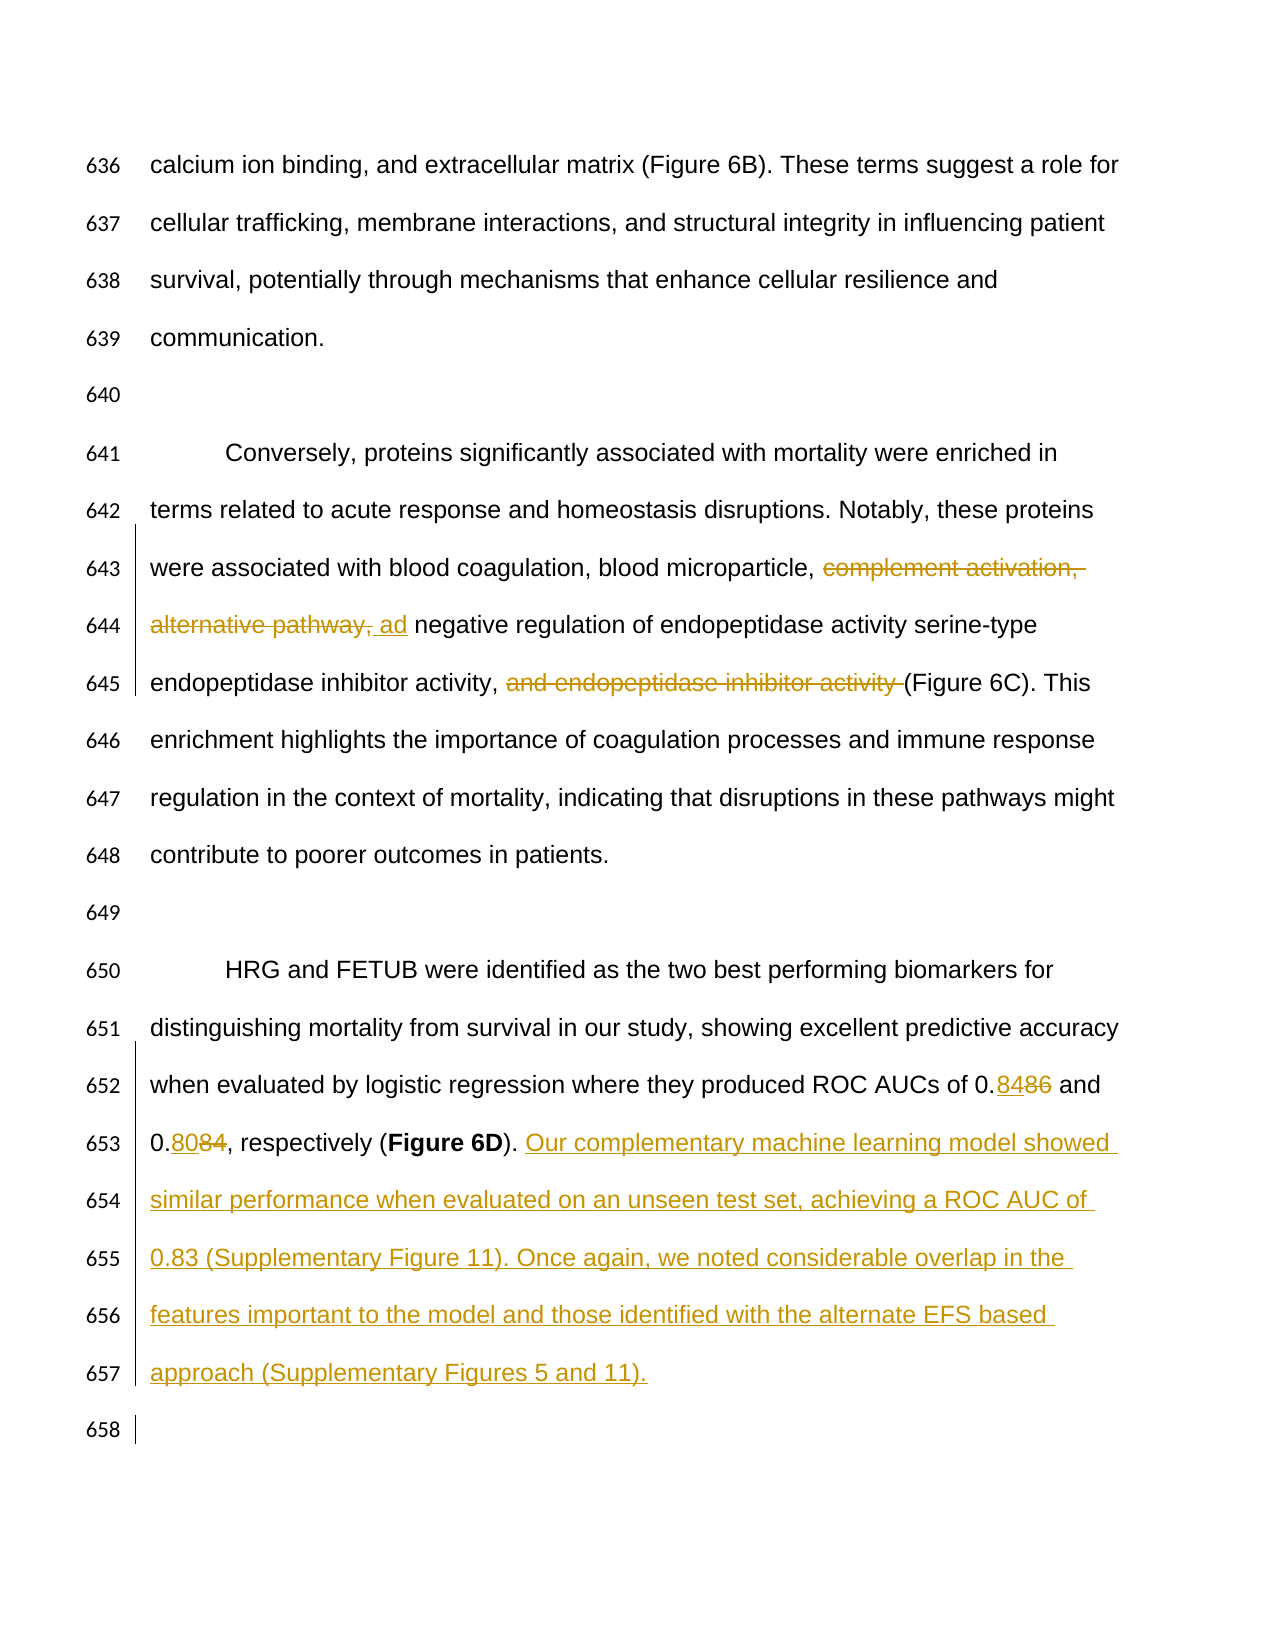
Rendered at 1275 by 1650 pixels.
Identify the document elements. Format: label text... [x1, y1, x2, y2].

text Conversely, proteins significantly associated with mortality were enriched in terms related to acute response and homeostasis disruptions. Notably, these proteins were associated with blood coagulation, blood microparticle, negative regulation of endopeptidase activity serine-type endopeptidase inhibitor activity, (Figure 6C). This enrichment highlights the importance of coagulation processes and immune response regulation in the context of mortality, indicating that disruptions in these pathways might contribute to poorer outcomes in patients. [150, 437, 1125, 869]
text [150, 150, 1125, 351]
text HRG and FETUB were identified as the two best performing biomarkers for distinguishing mortality from survival in our study, showing excellent predictive accuracy when evaluated by logistic regression where they produced ROC AUCs of 0. and 0., respectively (Figure 6D). [150, 955, 1125, 1386]
